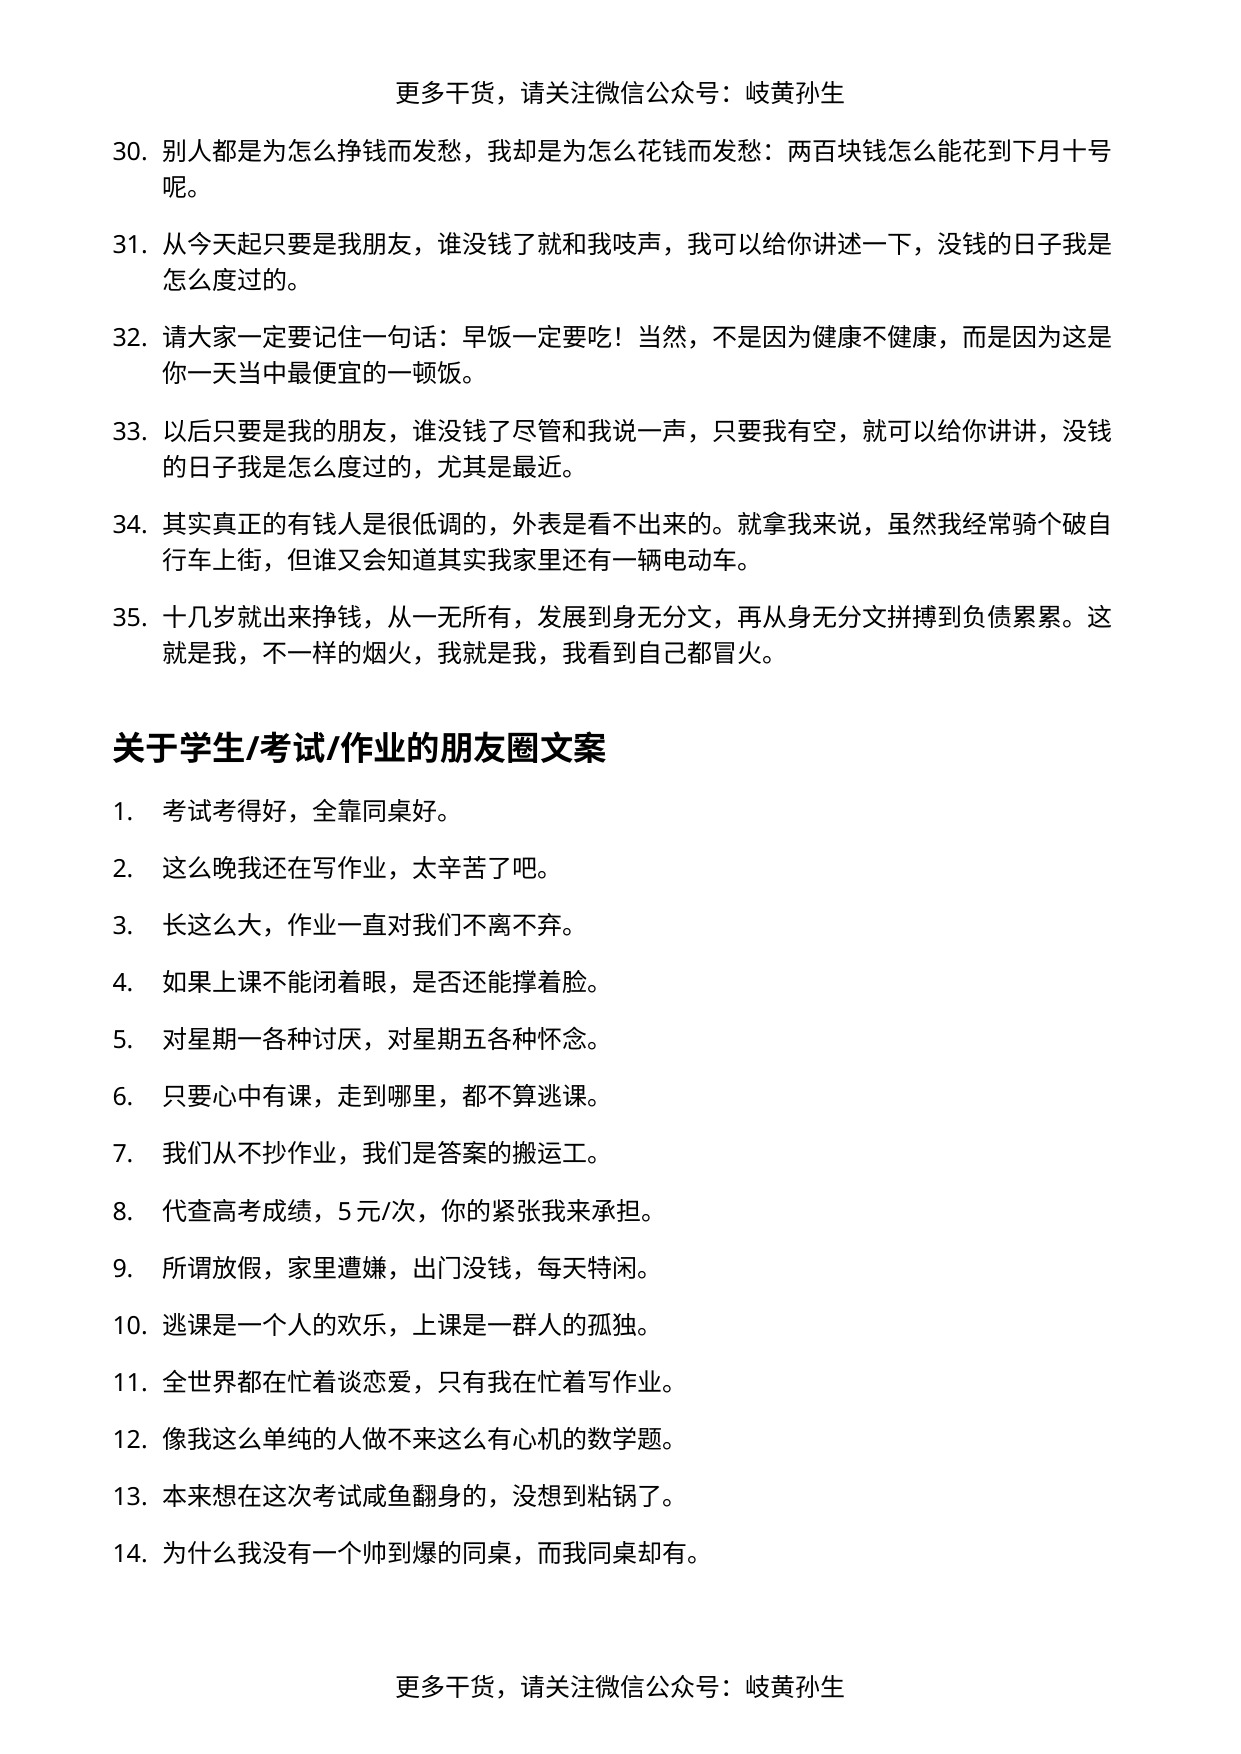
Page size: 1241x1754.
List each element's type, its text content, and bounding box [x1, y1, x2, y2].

list 以后只要是我的朋友，谁没钱了尽管和我说一声，只要我有空，就可以给你讲讲，没钱的日子我是怎么度过的，尤其是最近。 [112, 411, 1128, 483]
list 像我这么单纯的人做不来这么有心机的数学题。 [112, 1419, 1128, 1456]
list 全世界都在忙着谈恋爱，只有我在忙着写作业。 [112, 1362, 1128, 1398]
list 长这么大，作业一直对我们不离不弃。 [112, 906, 1128, 942]
list 所谓放假，家里遭嫌，出门没钱，每天特闲。 [112, 1248, 1128, 1284]
list 其实真正的有钱人是很低调的，外表是看不出来的。就拿我来说，虽然我经常骑个破自行车上街，但谁又会知道其实我家里还有一辆电动车。 [112, 504, 1128, 577]
list 为什么我没有一个帅到爆的同桌，而我同桌却有。 [112, 1533, 1128, 1570]
list 对星期一各种讨厌，对星期五各种怀念。 [112, 1020, 1128, 1056]
list 请大家一定要记住一句话：早饭一定要吃！当然，不是因为健康不健康，而是因为这是你一天当中最便宜的一顿饭。 [112, 318, 1128, 390]
list 这么晚我还在写作业，太辛苦了吧。 [112, 848, 1128, 885]
list 十几岁就出来挣钱，从一无所有，发展到身无分文，再从身无分文拼搏到负债累累。这就是我，不一样的烟火，我就是我，我看到自己都冒火。 [112, 598, 1128, 701]
list 逃课是一个人的欢乐，上课是一群人的孤独。 [112, 1305, 1128, 1341]
text 关于学生/考试/作业的朋友圈文案 [112, 722, 1128, 771]
list 从今天起只要是我朋友，谁没钱了就和我吱声，我可以给你讲述一下，没钱的日子我是怎么度过的。 [112, 224, 1128, 297]
list 别人都是为怎么挣钱而发愁，我却是为怎么花钱而发愁：两百块钱怎么能花到下月十号呢。 [112, 131, 1128, 203]
list 只要心中有课，走到哪里，都不算逃课。 [112, 1077, 1128, 1113]
list 代查高考成绩，5元/次，你的紧张我来承担。 [112, 1191, 1128, 1227]
list 我们从不抄作业，我们是答案的搬运工。 [112, 1134, 1128, 1170]
list 如果上课不能闭着眼，是否还能撑着脸。 [112, 963, 1128, 999]
list 本来想在这次考试咸鱼翻身的，没想到粘锅了。 [112, 1476, 1128, 1513]
list 考试考得好，全靠同桌好。 [112, 791, 1128, 828]
